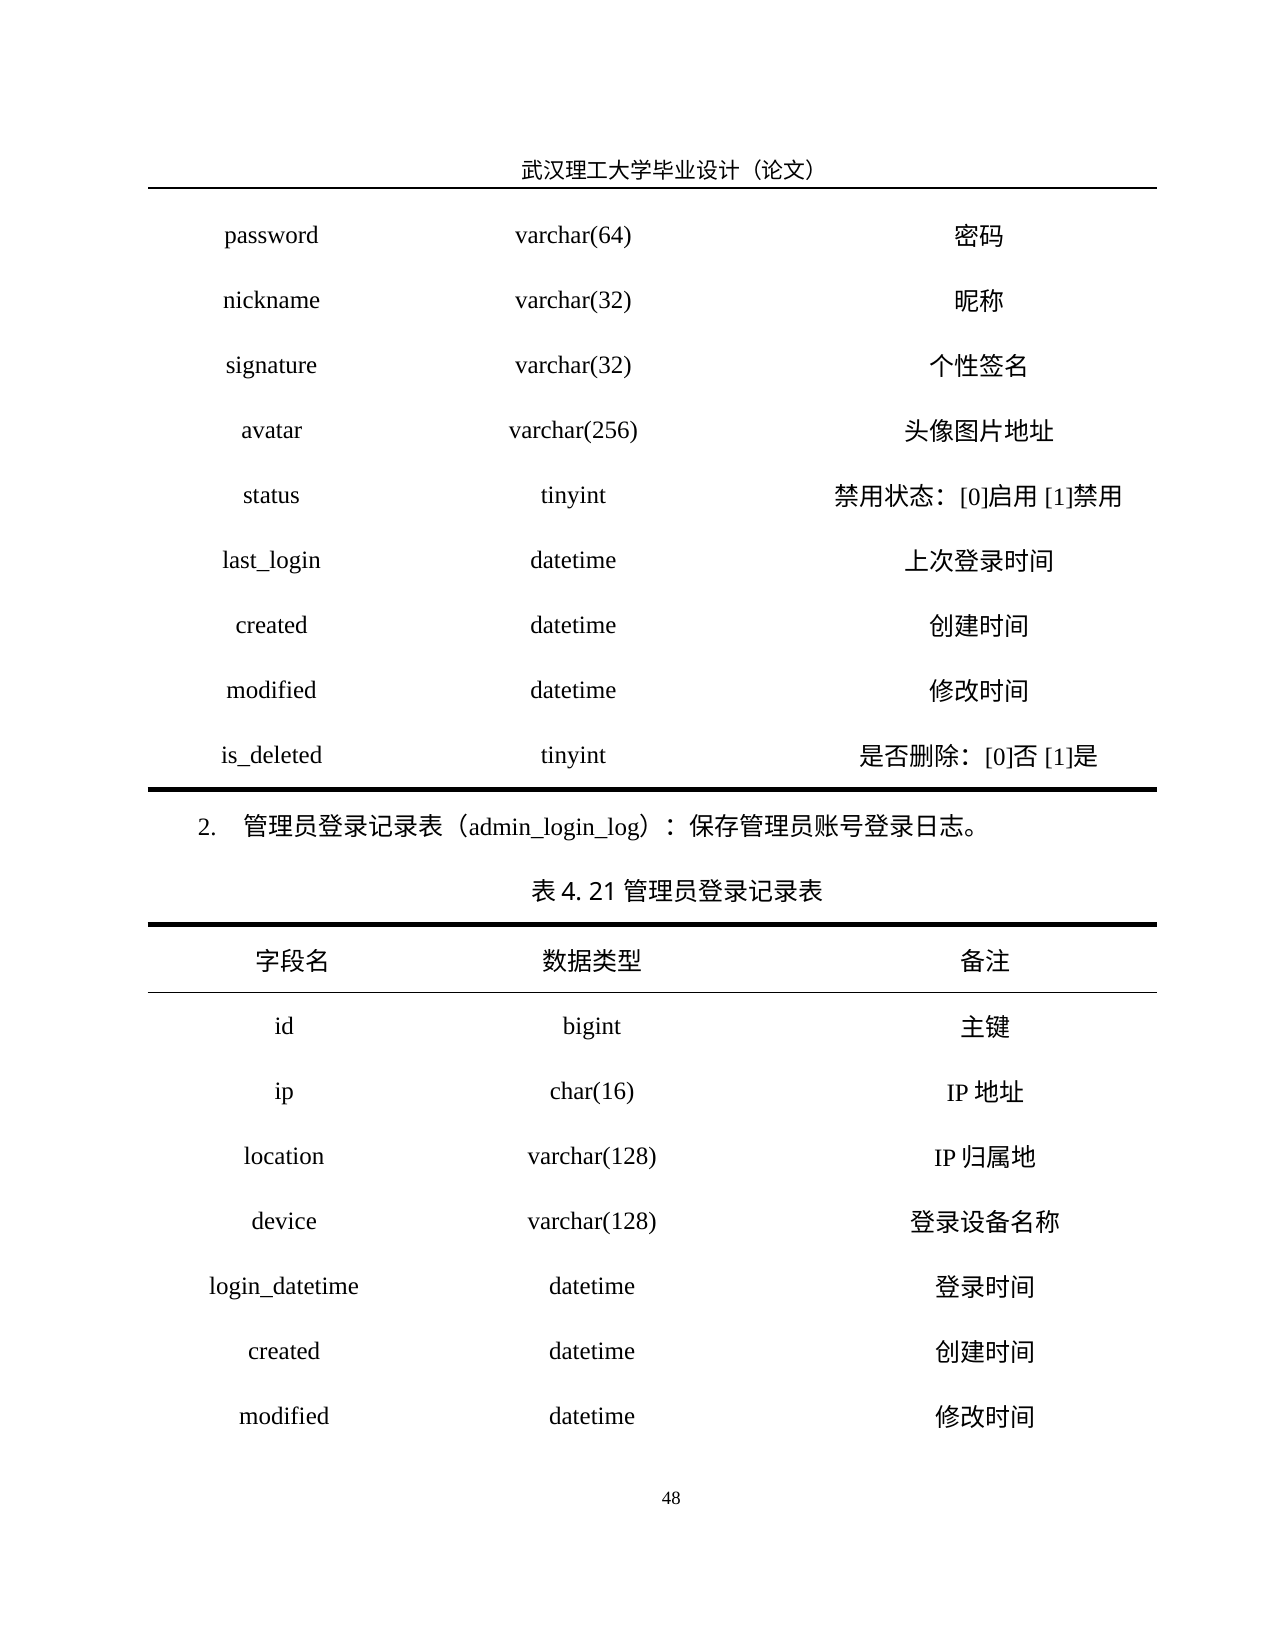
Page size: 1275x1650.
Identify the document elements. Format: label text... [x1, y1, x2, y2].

table_cell 是否删除：[0]否 [1]是 [751, 722, 1157, 787]
table_cell datetime [370, 1253, 763, 1318]
table_cell created [148, 592, 345, 657]
text 表4. 21 管理员登录记录表 [148, 857, 1157, 922]
table_cell created [148, 1318, 370, 1383]
table_cell datetime [370, 1383, 763, 1448]
table_cell char(16) [370, 1058, 763, 1123]
table_cell 登录时间 [764, 1253, 1157, 1318]
table_cell login_datetime [148, 1253, 370, 1318]
table_cell datetime [345, 592, 751, 657]
table_header 数据类型 [370, 927, 763, 992]
table_cell id [148, 993, 370, 1058]
table_cell datetime [345, 657, 751, 722]
table_cell location [148, 1123, 370, 1188]
table_cell varchar(64) [345, 202, 751, 267]
table_cell varchar(256) [345, 397, 751, 462]
table_cell 密码 [751, 202, 1157, 267]
list 管理员登录记录表（admin_login_log）：保存管理员账号登录日志。 [198, 792, 1157, 857]
table_cell 创建时间 [764, 1318, 1157, 1383]
table_cell last_login [148, 527, 345, 592]
table_cell device [148, 1188, 370, 1253]
table_cell IP 归属地 [764, 1123, 1157, 1188]
table_header 备注 [764, 927, 1157, 992]
table_cell 昵称 [751, 267, 1157, 332]
table_cell IP 地址 [764, 1058, 1157, 1123]
table_cell varchar(128) [370, 1123, 763, 1188]
table_cell 修改时间 [764, 1383, 1157, 1448]
table_cell 登录设备名称 [764, 1188, 1157, 1253]
table_cell tinyint [345, 722, 751, 787]
table_cell avatar [148, 397, 345, 462]
table_cell status [148, 462, 345, 527]
table_cell password [148, 202, 345, 267]
table_cell 修改时间 [751, 657, 1157, 722]
table_cell modified [148, 657, 345, 722]
table_cell signature [148, 332, 345, 397]
table_cell 上次登录时间 [751, 527, 1157, 592]
table_cell datetime [370, 1318, 763, 1383]
table_cell nickname [148, 267, 345, 332]
table_cell datetime [345, 527, 751, 592]
table_cell 主键 [764, 993, 1157, 1058]
table_cell ip [148, 1058, 370, 1123]
table_cell varchar(128) [370, 1188, 763, 1253]
table_cell 禁用状态：[0]启用 [1]禁用 [751, 462, 1157, 527]
table_cell modified [148, 1383, 370, 1448]
table_cell bigint [370, 993, 763, 1058]
table_cell 个性签名 [751, 332, 1157, 397]
table_cell varchar(32) [345, 332, 751, 397]
table_cell 创建时间 [751, 592, 1157, 657]
table_header 字段名 [148, 927, 370, 992]
table_cell varchar(32) [345, 267, 751, 332]
table_cell tinyint [345, 462, 751, 527]
table_cell is_deleted [148, 722, 345, 787]
table_cell 头像图片地址 [751, 397, 1157, 462]
